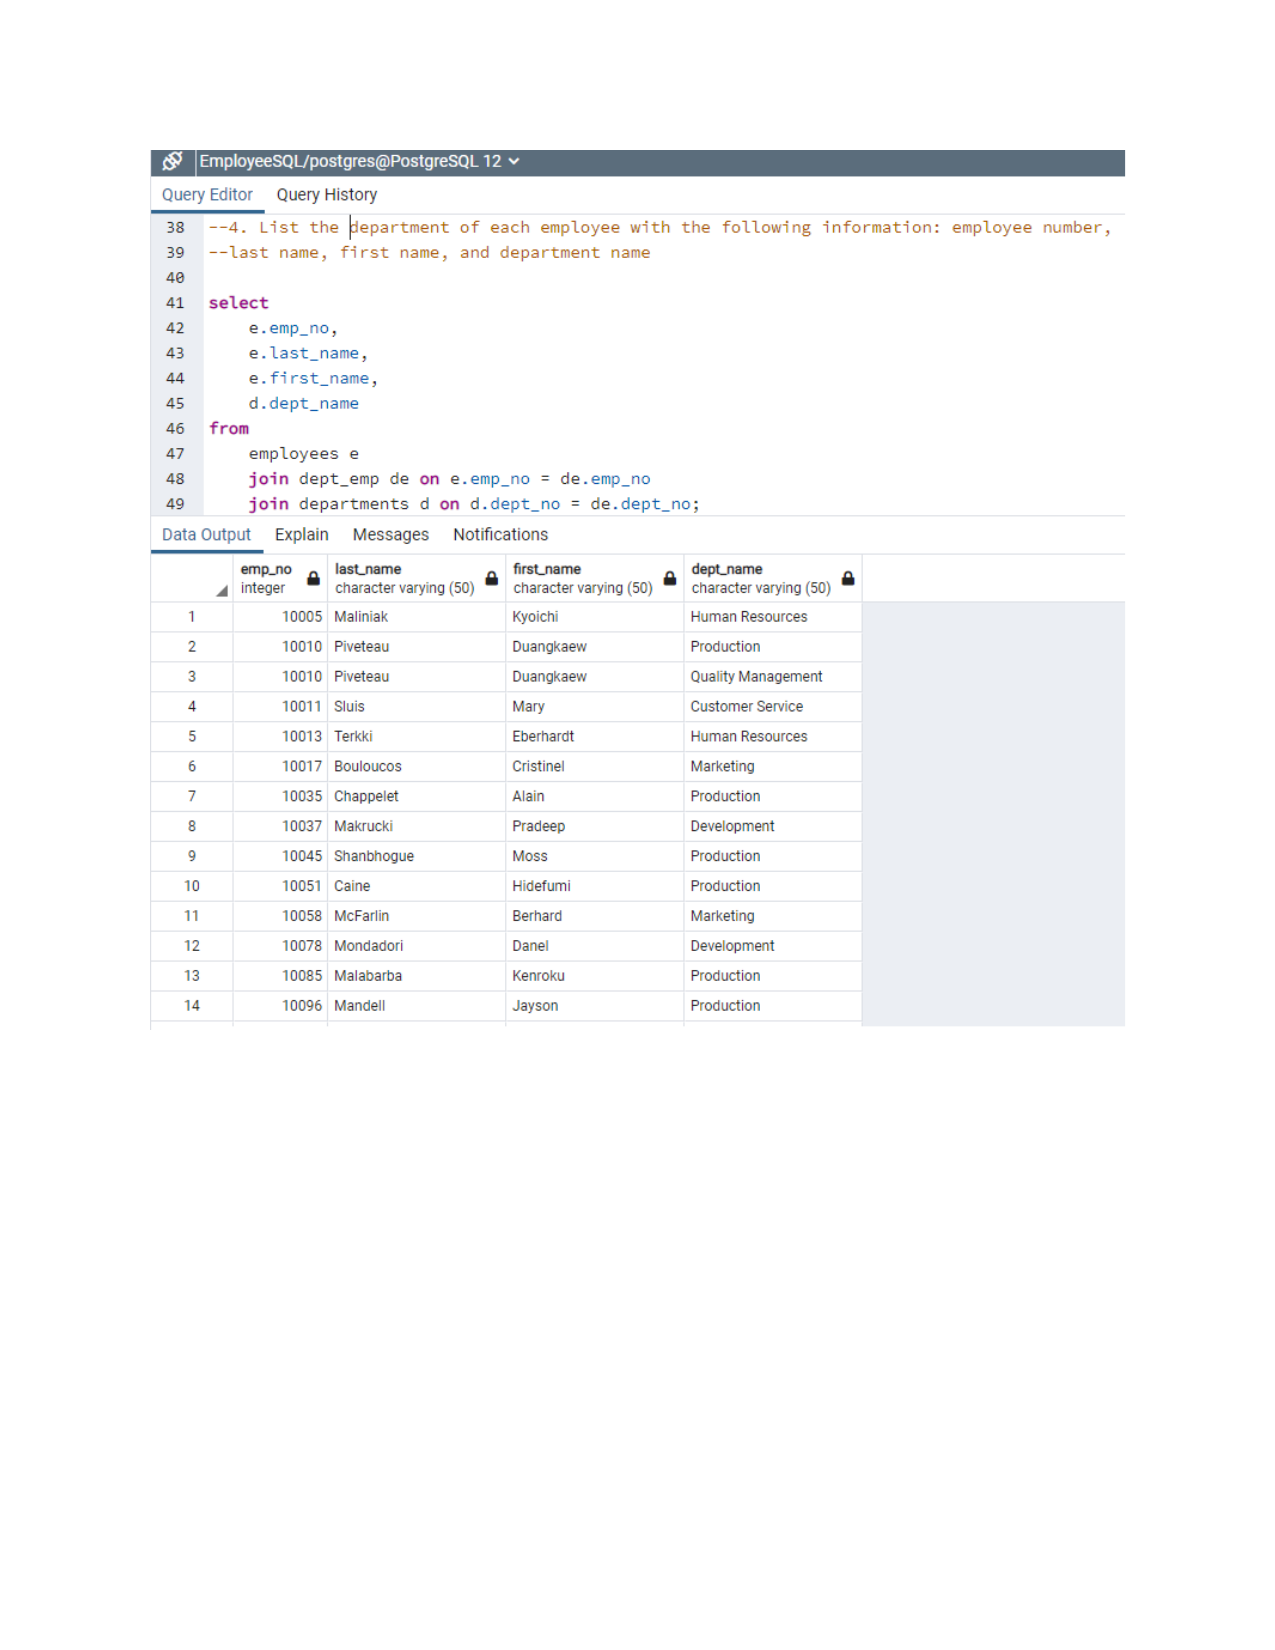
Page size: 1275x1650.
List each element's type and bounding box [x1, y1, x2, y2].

picture [150, 150, 1125, 1030]
